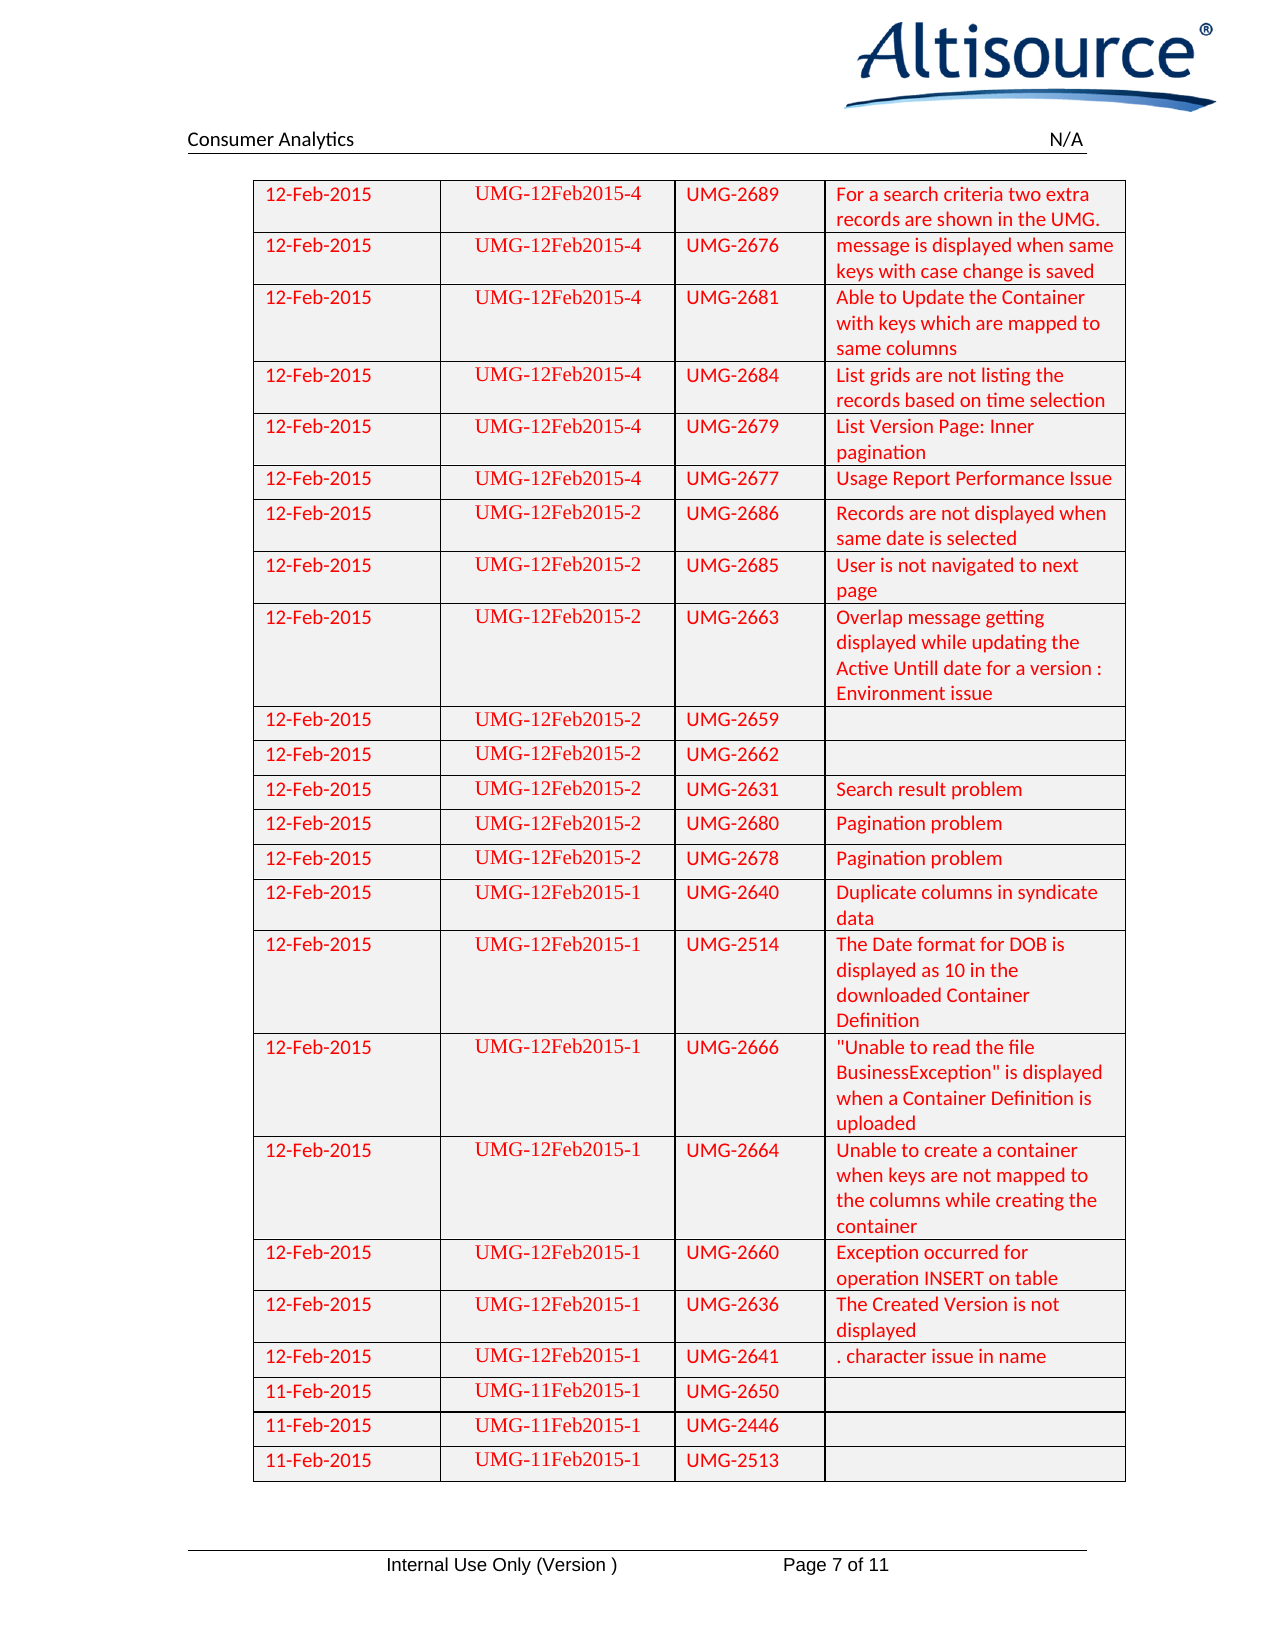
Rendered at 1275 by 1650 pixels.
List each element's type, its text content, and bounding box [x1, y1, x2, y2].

table_cell UMG-12Feb2015-1 [441, 880, 674, 930]
table_cell UMG-2650 [676, 1378, 824, 1411]
table_cell 12-Feb-2015 [254, 741, 440, 775]
table_cell UMG-11Feb2015-1 [441, 1447, 674, 1481]
table_cell UMG-12Feb2015-2 [441, 604, 674, 706]
table_cell UMG-2663 [676, 604, 824, 706]
table_cell [826, 1447, 1125, 1481]
table_cell Pagination problem [826, 810, 1125, 844]
table_cell 12-Feb-2015 [254, 845, 440, 878]
table_cell UMG-12Feb2015-4 [441, 233, 674, 283]
table_cell Able to Update the Container with keys which are mapped to same columns [826, 285, 1125, 361]
table_cell [826, 741, 1125, 775]
table_cell 11-Feb-2015 [254, 1413, 440, 1446]
table_cell 11-Feb-2015 [254, 1378, 440, 1411]
table_cell Records are not displayed when same date is selected [826, 500, 1125, 551]
table_cell UMG-2640 [676, 880, 824, 930]
table_cell UMG-11Feb2015-1 [441, 1413, 674, 1446]
table_cell 12-Feb-2015 [254, 931, 440, 1033]
table_cell UMG-12Feb2015-4 [441, 466, 674, 499]
table_cell Overlap message getting displayed while updating the Active Untill date for a version : Environment issue [826, 604, 1125, 706]
table_cell Pagination problem [826, 845, 1125, 878]
table_cell UMG-12Feb2015-1 [441, 931, 674, 1033]
table_cell UMG-2681 [676, 285, 824, 361]
table_cell 12-Feb-2015 [254, 285, 440, 361]
table_cell 12-Feb-2015 [254, 810, 440, 844]
table_cell 12-Feb-2015 [254, 776, 440, 809]
table_cell [826, 1378, 1125, 1411]
table_cell Unable to create a container when keys are not mapped to the columns while creating the container [826, 1137, 1125, 1238]
table_cell UMG-11Feb2015-1 [441, 1378, 674, 1411]
table_cell 11-Feb-2015 [254, 1447, 440, 1481]
table_cell 12-Feb-2015 [254, 1137, 440, 1238]
table_cell UMG-2666 [676, 1034, 824, 1136]
table_cell UMG-2641 [676, 1343, 824, 1377]
table_cell 12-Feb-2015 [254, 604, 440, 706]
table_cell 12-Feb-2015 [254, 707, 440, 740]
table_cell UMG-12Feb2015-4 [441, 181, 674, 232]
table_cell Duplicate columns in syndicate data [826, 880, 1125, 930]
table_cell UMG-12Feb2015-4 [441, 285, 674, 361]
table_cell User is not navigated to next page [826, 552, 1125, 603]
table_cell UMG-2514 [676, 931, 824, 1033]
table_cell UMG-12Feb2015-4 [441, 362, 674, 413]
table_cell 12-Feb-2015 [254, 466, 440, 499]
table_cell The Created Version is not displayed [826, 1291, 1125, 1342]
table_cell UMG-2680 [676, 810, 824, 844]
table_cell UMG-12Feb2015-4 [441, 414, 674, 464]
table_cell message is displayed when same keys with case change is saved [826, 233, 1125, 283]
table_cell . character issue in name [826, 1343, 1125, 1377]
table_cell Exception occurred for operation INSERT on table [826, 1240, 1125, 1290]
table_cell UMG-12Feb2015-2 [441, 552, 674, 603]
picture [843, 13, 1217, 117]
table_cell 12-Feb-2015 [254, 233, 440, 283]
table_cell List grids are not listing the records based on time selection [826, 362, 1125, 413]
table_cell UMG-2689 [676, 181, 824, 232]
table_cell UMG-12Feb2015-2 [441, 500, 674, 551]
table_cell UMG-2678 [676, 845, 824, 878]
table_cell 12-Feb-2015 [254, 414, 440, 464]
table_cell [826, 1413, 1125, 1446]
table_cell UMG-2636 [676, 1291, 824, 1342]
table_cell 12-Feb-2015 [254, 1343, 440, 1377]
table_cell UMG-2659 [676, 707, 824, 740]
table_cell UMG-2685 [676, 552, 824, 603]
table_cell UMG-12Feb2015-2 [441, 845, 674, 878]
table_cell UMG-12Feb2015-2 [441, 707, 674, 740]
table_cell For a search criteria two extra records are shown in the UMG. [826, 181, 1125, 232]
table_cell UMG-2446 [676, 1413, 824, 1446]
table_cell UMG-12Feb2015-2 [441, 810, 674, 844]
table_cell UMG-2662 [676, 741, 824, 775]
table_cell "Unable to read the file BusinessException" is displayed when a Container Definition is uploaded [826, 1034, 1125, 1136]
table_cell UMG-2684 [676, 362, 824, 413]
table_cell UMG-2686 [676, 500, 824, 551]
table_cell 12-Feb-2015 [254, 1240, 440, 1290]
table_cell Usage Report Performance Issue [826, 466, 1125, 499]
table_cell UMG-12Feb2015-2 [441, 776, 674, 809]
table_cell 12-Feb-2015 [254, 181, 440, 232]
table_cell UMG-12Feb2015-1 [441, 1137, 674, 1238]
table_cell 12-Feb-2015 [254, 500, 440, 551]
table_cell UMG-12Feb2015-2 [441, 741, 674, 775]
table_cell 12-Feb-2015 [254, 1291, 440, 1342]
table_cell Search result problem [826, 776, 1125, 809]
table_cell 12-Feb-2015 [254, 552, 440, 603]
table_cell 12-Feb-2015 [254, 362, 440, 413]
table_cell UMG-2676 [676, 233, 824, 283]
table_cell [826, 707, 1125, 740]
table_cell UMG-2513 [676, 1447, 824, 1481]
table_cell 12-Feb-2015 [254, 880, 440, 930]
table_cell UMG-2677 [676, 466, 824, 499]
table_cell UMG-12Feb2015-1 [441, 1240, 674, 1290]
table_cell UMG-12Feb2015-1 [441, 1034, 674, 1136]
table_cell List Version Page: Inner pagination [826, 414, 1125, 464]
table_cell UMG-2664 [676, 1137, 824, 1238]
table_cell UMG-12Feb2015-1 [441, 1291, 674, 1342]
table_cell UMG-2679 [676, 414, 824, 464]
table_cell UMG-2631 [676, 776, 824, 809]
table_cell UMG-2660 [676, 1240, 824, 1290]
table_cell 12-Feb-2015 [254, 1034, 440, 1136]
table_cell The Date format for DOB is displayed as 10 in the downloaded Container Definition [826, 931, 1125, 1033]
table_cell UMG-12Feb2015-1 [441, 1343, 674, 1377]
